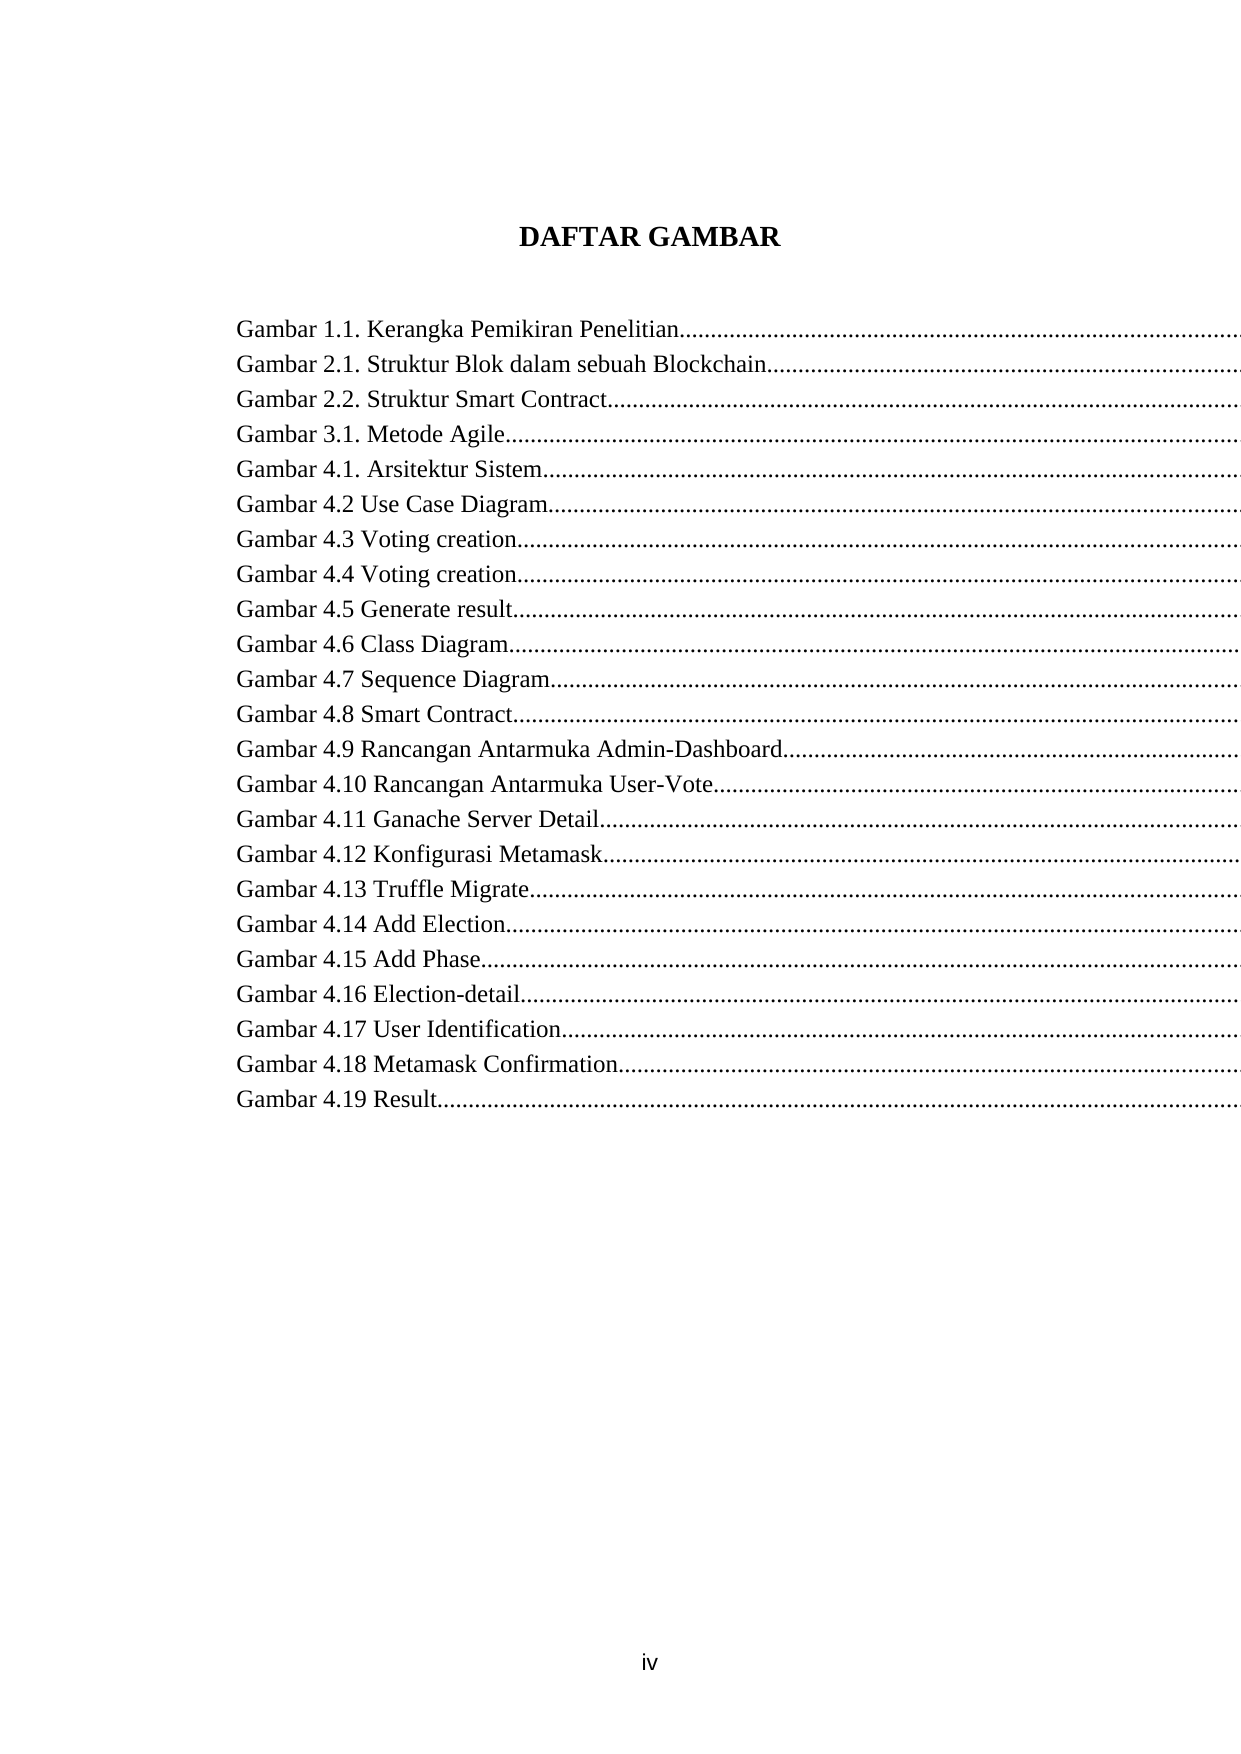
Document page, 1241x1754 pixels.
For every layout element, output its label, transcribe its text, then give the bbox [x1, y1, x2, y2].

text DAFTAR GAMBAR [236, 219, 1063, 252]
